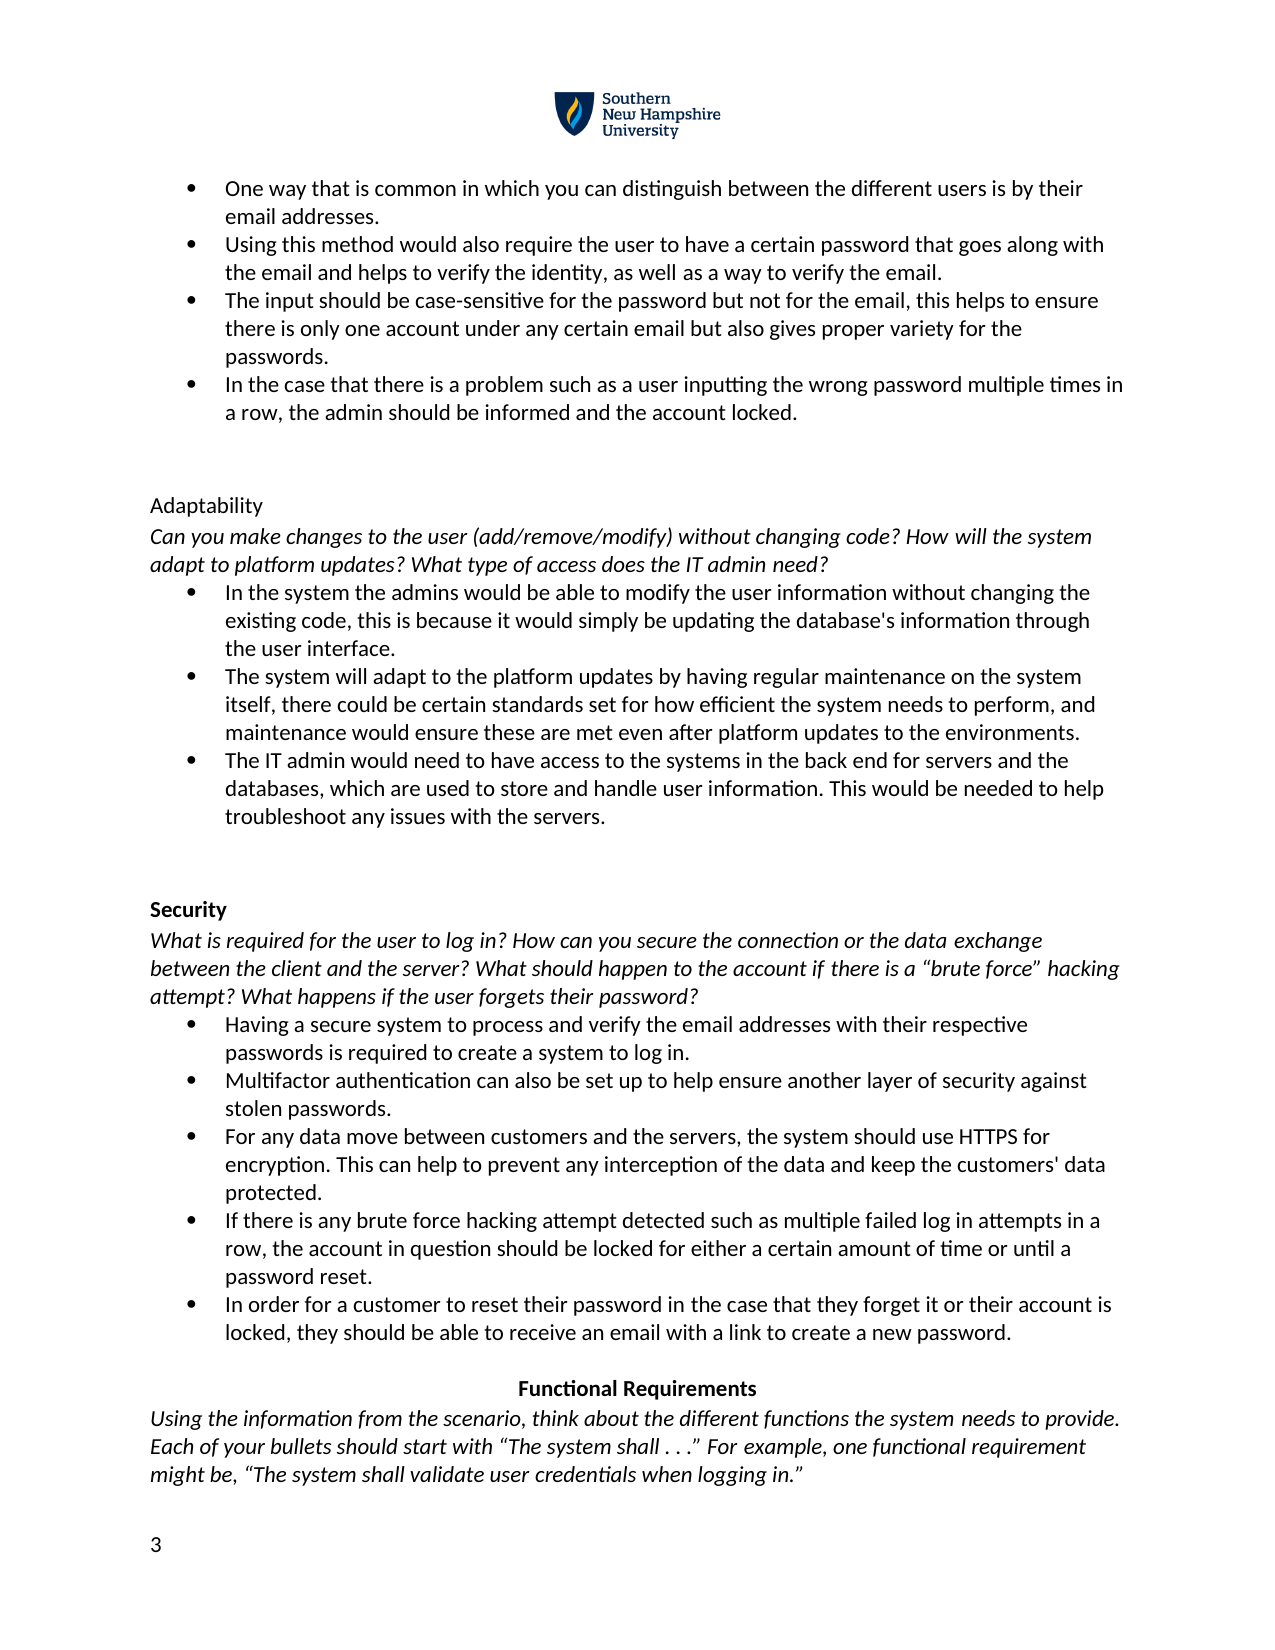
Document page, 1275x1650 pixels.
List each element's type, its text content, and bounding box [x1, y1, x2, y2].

list In the case that there is a problem such as a user inputting the wrong password multiple times in a row, the admin should be informed and the account locked. [187, 370, 1125, 426]
list Multifactor authentication can also be set up to help ensure another layer of security against stolen passwords. [187, 1066, 1125, 1122]
list Having a secure system to process and verify the email addresses with their respective passwords is required to create a system to log in. [187, 1010, 1125, 1066]
list For any data move between customers and the servers, the system should use HTTPS for encryption. This can help to prevent any interception of the data and keep the customers' data protected. [187, 1122, 1125, 1206]
list The IT admin would need to have access to the systems in the back end for servers and the databases, which are used to store and handle user information. This would be needed to help troubleshoot any issues with the servers. [187, 746, 1125, 830]
list In the system the admins would be able to modify the user information without changing the existing code, this is because it would simply be updating the database's information through the user interface. [187, 578, 1125, 662]
list Using this method would also require the user to have a certain password that goes along with the email and helps to verify the identity, as well as a way to verify the email. [187, 230, 1125, 286]
subtitle Functional Requirements [150, 1374, 1125, 1402]
list The system will adapt to the platform updates by having regular maintenance on the system itself, there could be certain standards set for how efficient the system needs to perform, and maintenance would ensure these are met even after platform updates to the environments. [187, 662, 1125, 746]
picture [546, 75, 729, 154]
list The input should be case-sensitive for the password but not for the email, this helps to ensure there is only one account under any certain email but also gives proper variety for the passwords. [187, 286, 1125, 370]
list One way that is common in which you can distinguish between the different users is by their email addresses. [187, 174, 1125, 230]
list In order for a customer to reset their password in the case that they forget it or their account is locked, they should be able to receive an email with a link to create a new password. [187, 1290, 1125, 1346]
list If there is any brute force hacking attempt detected such as multiple failed log in attempts in a row, the account in question should be locked for either a certain amount of time or until a password reset. [187, 1206, 1125, 1290]
